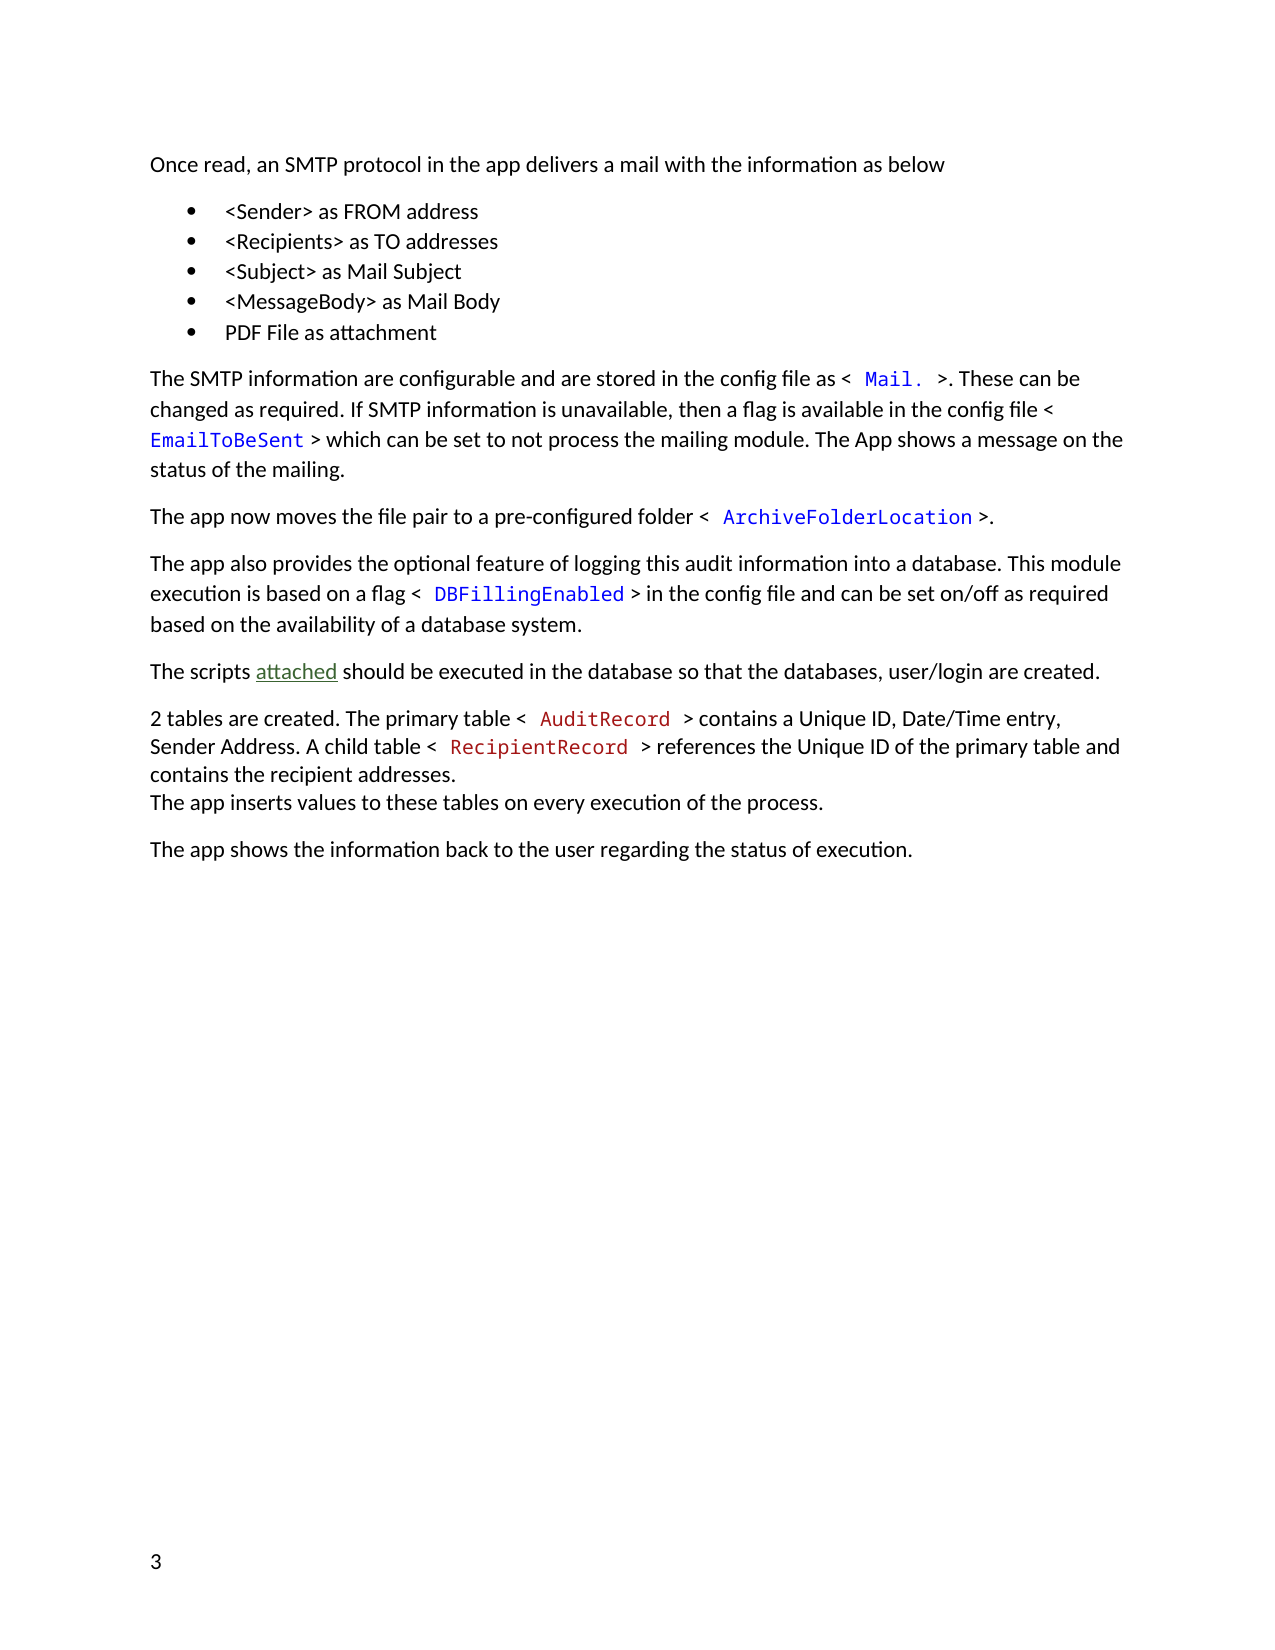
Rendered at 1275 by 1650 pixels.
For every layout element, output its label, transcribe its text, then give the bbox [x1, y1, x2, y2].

text The app also provides the optional feature of logging this audit information into a database. This module execution is based on a flag < DBFillingEnabled > in the config file and can be set on/off as required based on the availability of a database system. [150, 549, 1125, 638]
text The scripts attached should be executed in the database so that the databases, user/login are created. [150, 657, 1125, 685]
text 2 tables are created. The primary table < AuditRecord > contains a Unique ID, Date/Time entry, Sender Address. A child table < RecipientRecord > references the Unique ID of the primary table and contains the recipient addresses. [150, 704, 1125, 788]
list <Subject> as Mail Subject [187, 257, 1125, 285]
text The app shows the information back to the user regarding the status of execution. [150, 835, 1125, 863]
list PDF File as attachment [187, 318, 1125, 346]
text The SMTP information are configurable and are stored in the config file as < Mail. >. These can be changed as required. If SMTP information is unavailable, then a flag is available in the config file < EmailToBeSent > which can be set to not process the mailing module. The App shows a message on the status of the mailing. [150, 364, 1125, 483]
list <MessageBody> as Mail Body [187, 287, 1125, 316]
text The app now moves the file pair to a pre-configured folder < ArchiveFolderLocation >. [150, 502, 1125, 531]
list <Recipients> as TO addresses [187, 227, 1125, 255]
text Once read, an SMTP protocol in the app delivers a mail with the information as below [150, 150, 1125, 178]
text The app inserts values to these tables on every execution of the process. [150, 788, 1125, 816]
list <Sender> as FROM address [187, 197, 1125, 225]
